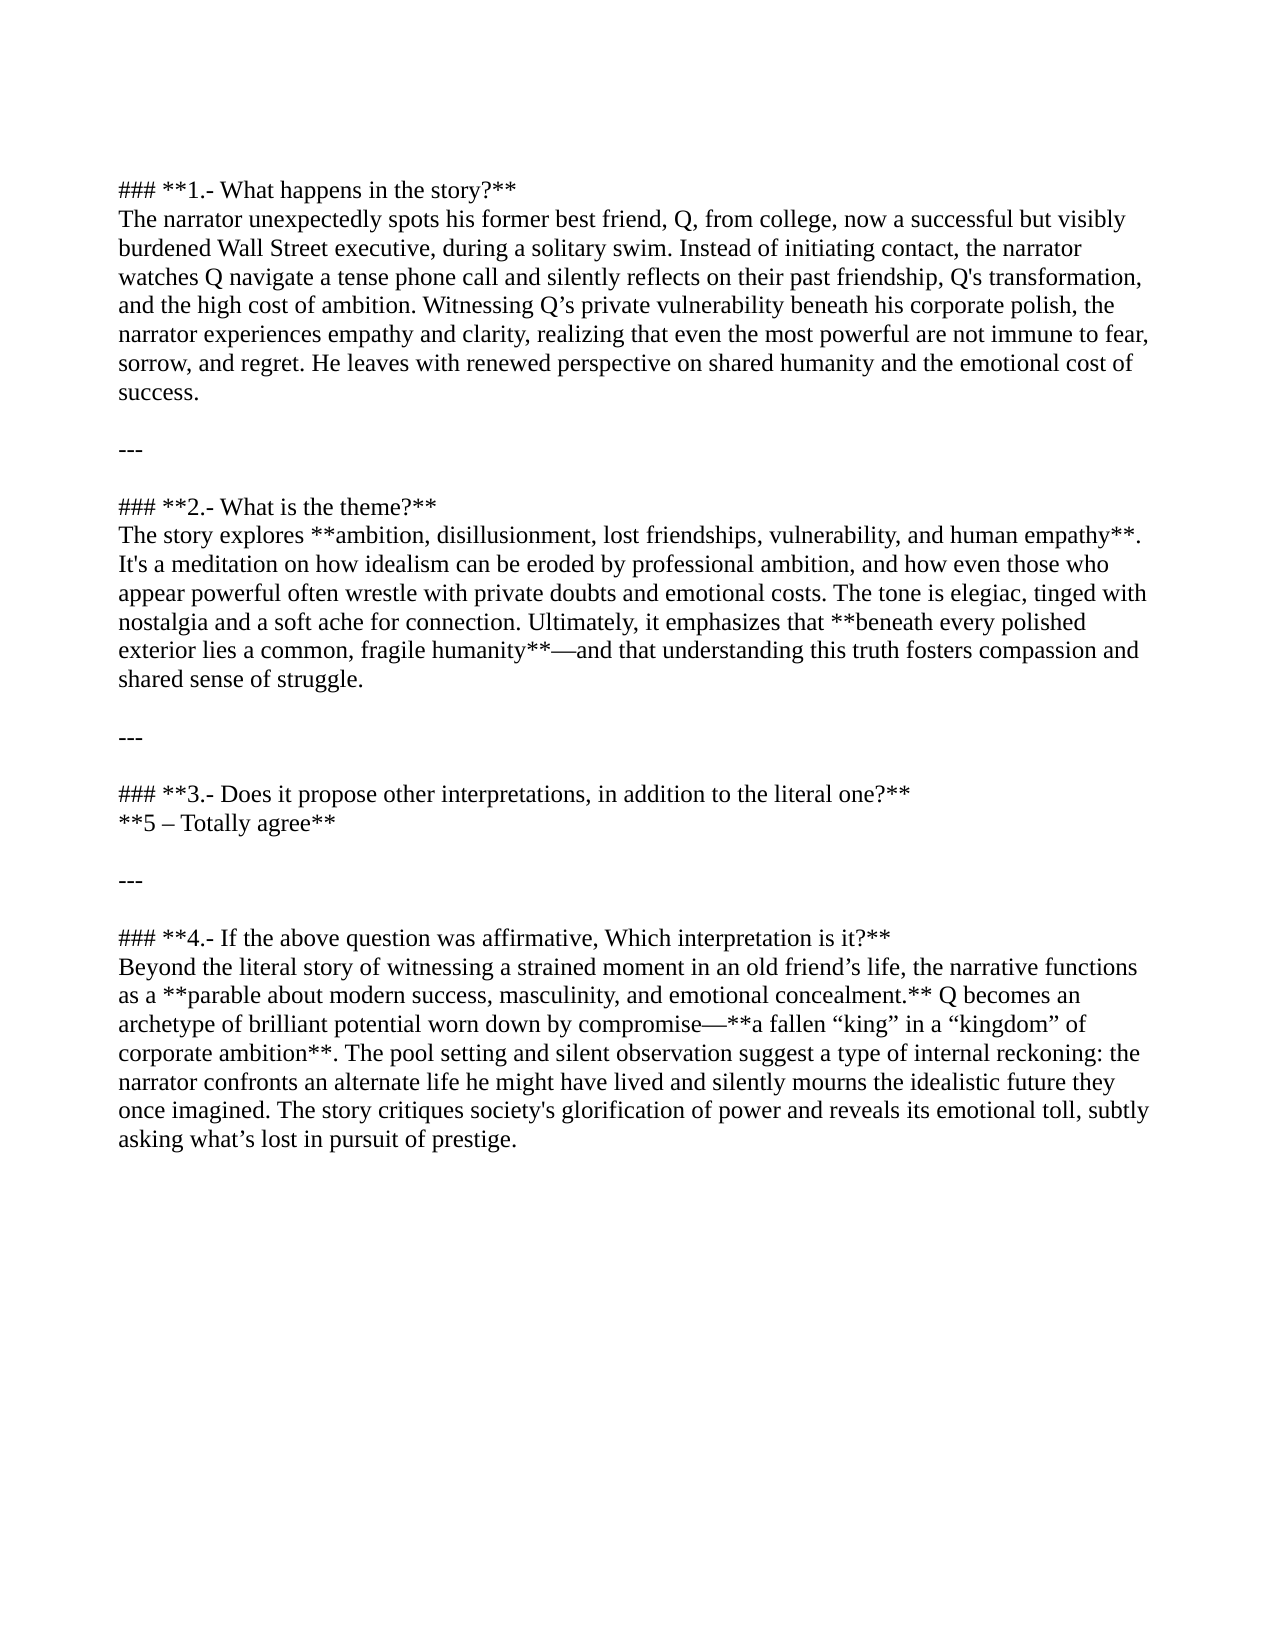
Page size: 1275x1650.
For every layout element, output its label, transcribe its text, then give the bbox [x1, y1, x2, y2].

text ### **2.- What is the theme?** [118, 492, 1157, 521]
text **5 – Totally agree** [118, 808, 1157, 837]
text The story explores **ambition, disillusionment, lost friendships, vulnerability, and human empathy**. It's a meditation on how idealism can be eroded by professional ambition, and how even those who appear powerful often wrestle with private doubts and emotional costs. The tone is elegiac, tinged with nostalgia and a soft ache for connection. Ultimately, it emphasizes that **beneath every polished exterior lies a common, fragile humanity**—and that understanding this truth fosters compassion and shared sense of struggle. [118, 521, 1157, 693]
text --- [118, 434, 1157, 463]
text ### **4.- If the above question was affirmative, Which interpretation is it?** [118, 923, 1157, 952]
text The narrator unexpectedly spots his former best friend, Q, from college, now a successful but visibly burdened Wall Street executive, during a solitary swim. Instead of initiating contact, the narrator watches Q navigate a tense phone call and silently reflects on their past friendship, Q's transformation, and the high cost of ambition. Witnessing Q’s private vulnerability beneath his corporate polish, the narrator experiences empathy and clarity, realizing that even the most powerful are not immune to fear, sorrow, and regret. He leaves with renewed perspective on shared humanity and the emotional cost of success. [118, 204, 1157, 406]
text ### **1.- What happens in the story?** [118, 176, 1157, 204]
text Beyond the literal story of witnessing a strained moment in an old friend’s life, the narrative functions as a **parable about modern success, masculinity, and emotional concealment.** Q becomes an archetype of brilliant potential worn down by compromise—**a fallen “king” in a “kingdom” of corporate ambition**. The pool setting and silent observation suggest a type of internal reckoning: the narrator confronts an alternate life he might have lived and silently mourns the idealistic future they once imagined. The story critiques society's glorification of power and reveals its emotional toll, subtly asking what’s lost in pursuit of prestige. [118, 952, 1157, 1153]
text --- [118, 722, 1157, 751]
text --- [118, 866, 1157, 894]
text ### **3.- Does it propose other interpretations, in addition to the literal one?** [118, 779, 1157, 808]
